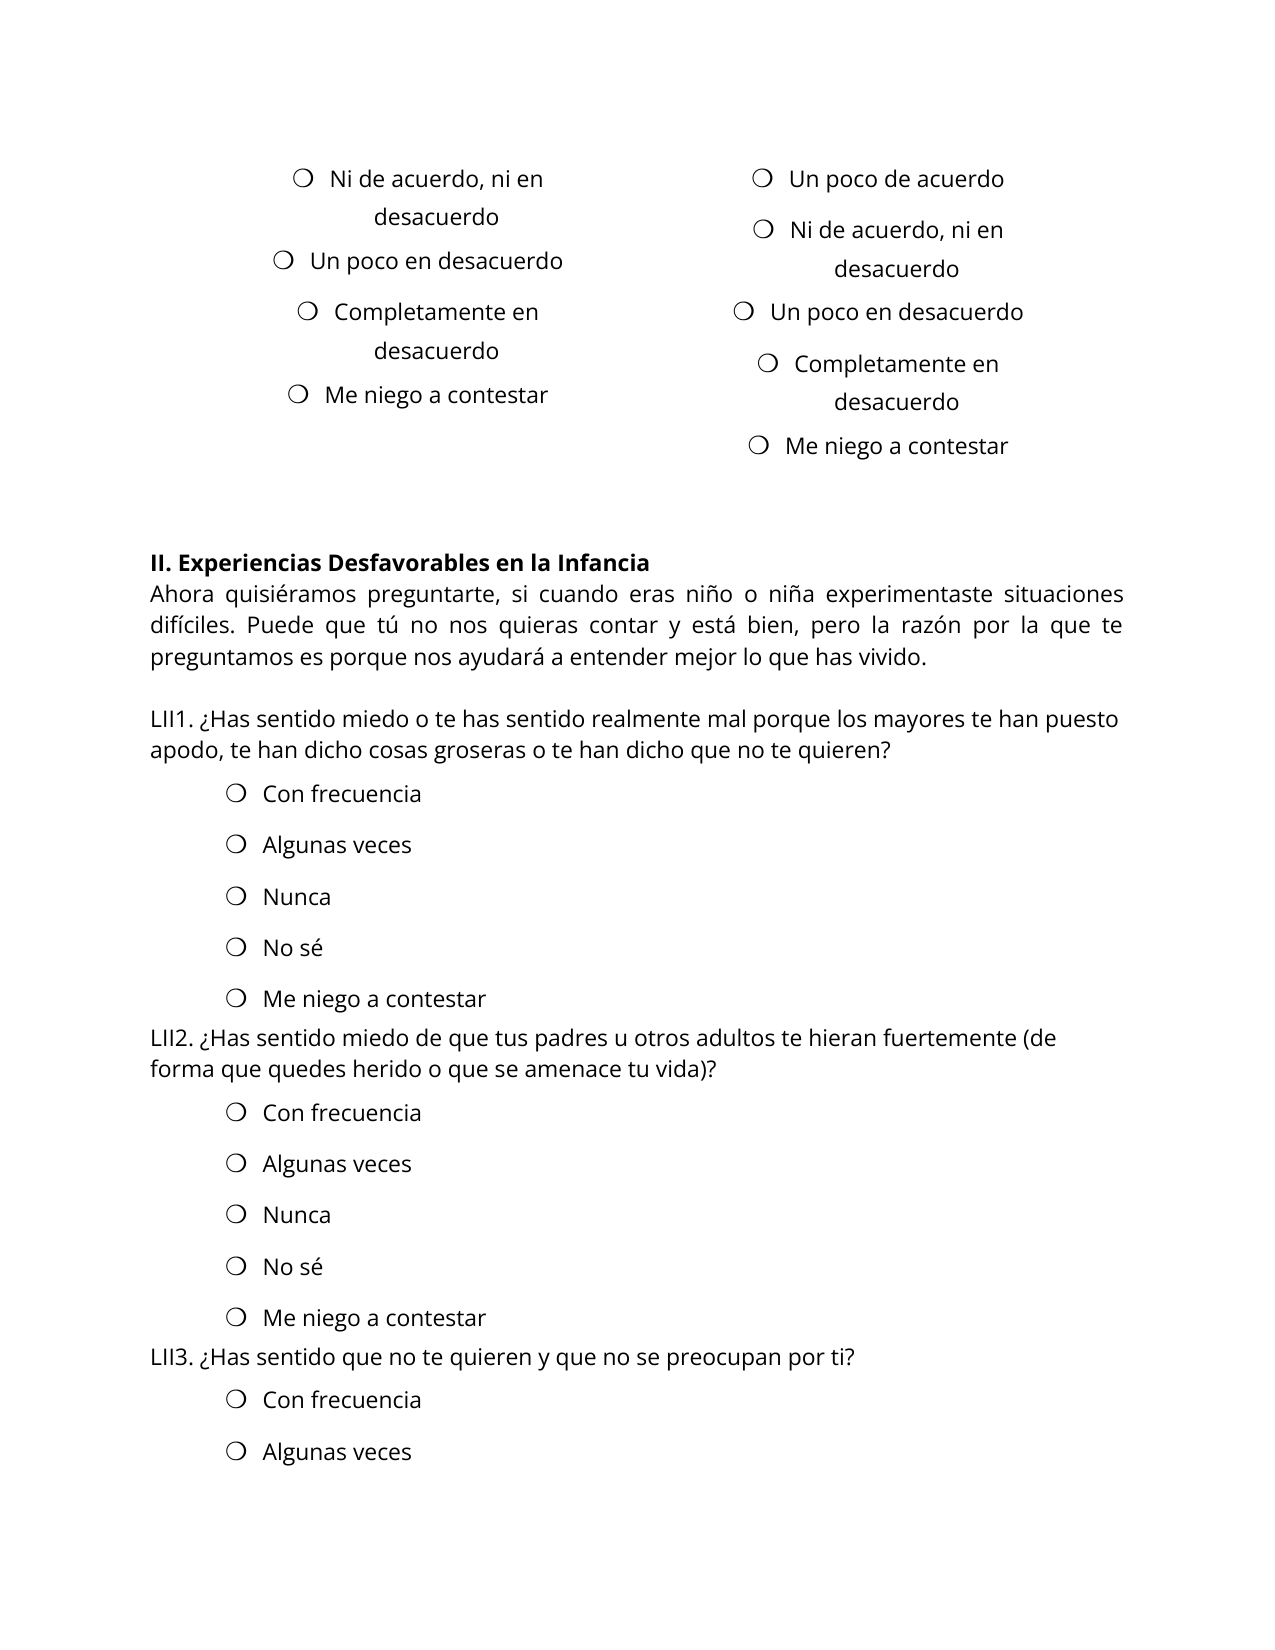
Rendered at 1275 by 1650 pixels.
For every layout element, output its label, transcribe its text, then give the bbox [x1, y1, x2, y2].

list Algunas veces [225, 1423, 1125, 1474]
list Con frecuencia [225, 766, 1125, 817]
list No sé [225, 1238, 1125, 1289]
list Me niego a contestar [225, 1289, 1125, 1341]
subtitle II. Experiencias Desfavorables en la Infancia [150, 547, 1125, 578]
text Ahora quisiéramos preguntarte, si cuando eras niño o niña experimentaste situaciones difíciles. Puede que tú no nos quieras contar y está bien, pero la razón por la que te preguntamos es porque nos ayudará a entender mejor lo que has vivido. [150, 578, 1125, 672]
list Nunca [225, 868, 1125, 919]
list Nunca [225, 1187, 1125, 1238]
text LII3. ¿Has sentido que no te quieren y que no se preocupan por ti? [150, 1341, 1125, 1372]
list Con frecuencia [225, 1084, 1125, 1136]
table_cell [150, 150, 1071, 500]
list Con frecuencia [225, 1372, 1125, 1423]
list Algunas veces [225, 817, 1125, 868]
list Algunas veces [225, 1136, 1125, 1187]
text LII1. ¿Has sentido miedo o te has sentido realmente mal porque los mayores te han puesto apodo, te han dicho cosas groseras o te han dicho que no te quieren? [150, 703, 1125, 766]
text LII2. ¿Has sentido miedo de que tus padres u otros adultos te hieran fuertemente (de forma que quedes herido o que se amenace tu vida)? [150, 1022, 1125, 1084]
list Me niego a contestar [225, 971, 1125, 1022]
list No sé [225, 919, 1125, 971]
